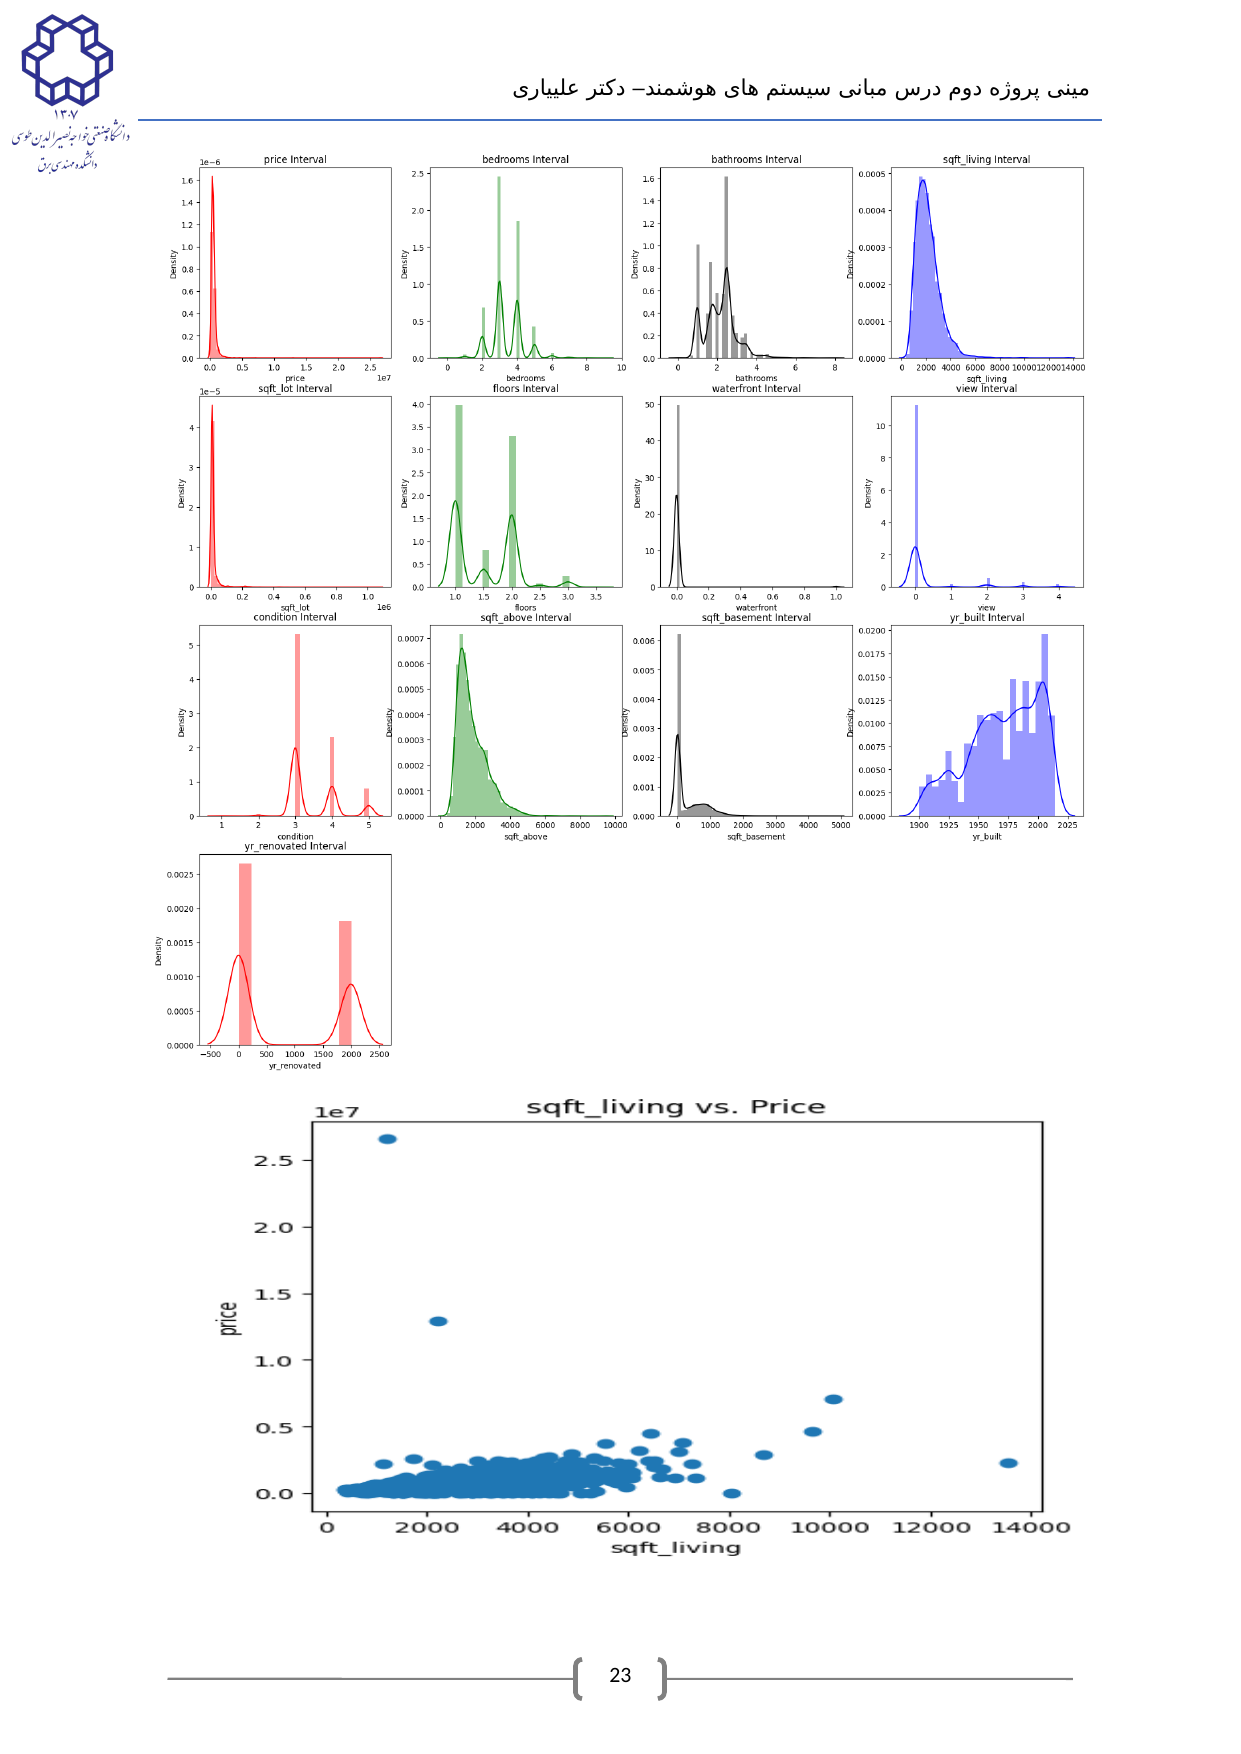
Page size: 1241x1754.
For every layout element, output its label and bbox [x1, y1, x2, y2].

picture [150, 150, 1090, 1075]
picture [0, 2, 141, 181]
picture [197, 1090, 1090, 1565]
